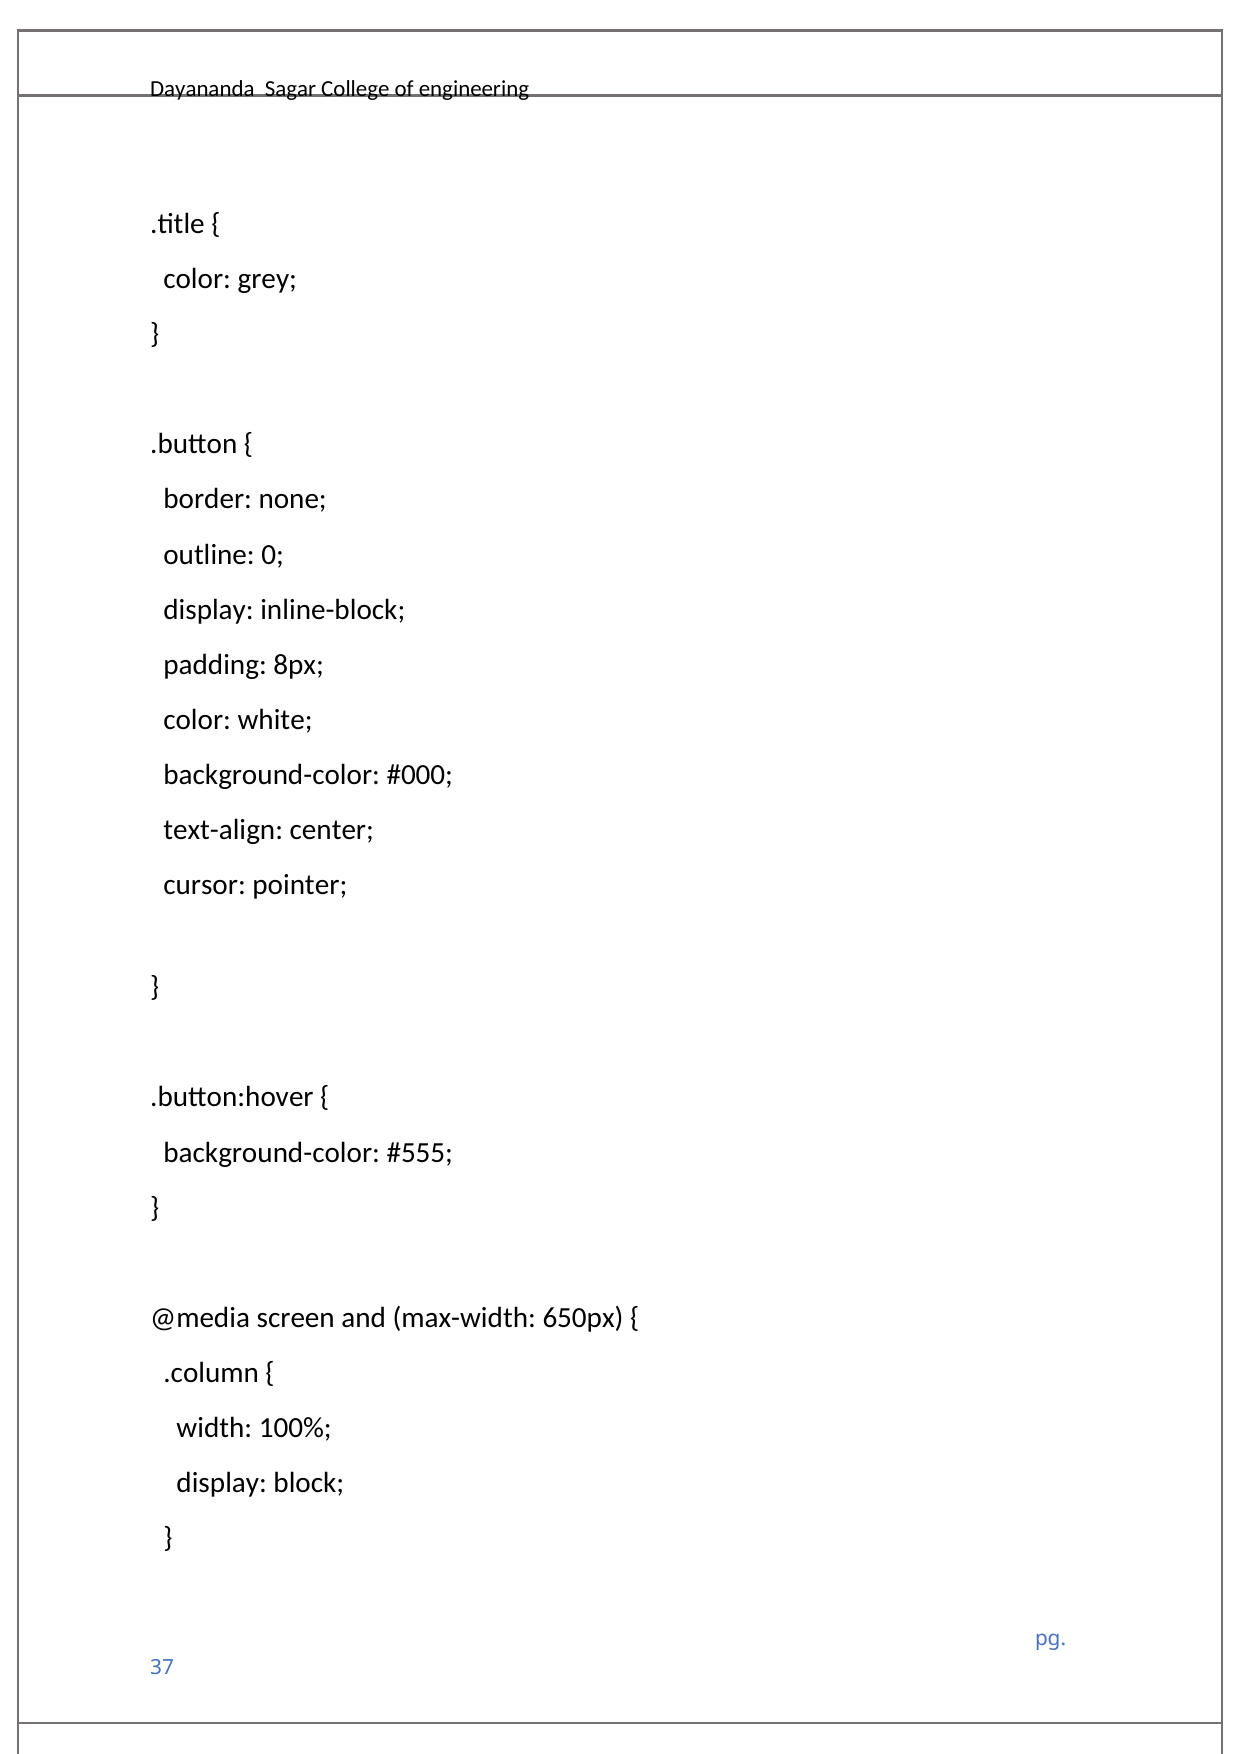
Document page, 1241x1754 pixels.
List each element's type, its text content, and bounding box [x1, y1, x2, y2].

text border: none; [150, 481, 1090, 516]
text } [150, 1519, 1090, 1555]
text @media screen and (max-width: 650px) { [150, 1299, 1090, 1334]
text padding: 8px; [150, 646, 1090, 682]
text background-color: #555; [150, 1134, 1090, 1169]
text cursor: pointer; [150, 866, 1090, 902]
text outline: 0; [150, 536, 1090, 571]
text text-align: center; [150, 811, 1090, 847]
text .title { [150, 205, 1090, 241]
text .button { [150, 426, 1090, 461]
text background-color: #000; [150, 756, 1090, 792]
text } [150, 968, 1090, 1004]
text .button:hover { [150, 1078, 1090, 1114]
text display: inline-block; [150, 591, 1090, 626]
text color: white; [150, 701, 1090, 737]
text } [150, 1189, 1090, 1224]
text .column { [150, 1354, 1090, 1390]
text display: block; [150, 1464, 1090, 1500]
text } [150, 315, 1090, 351]
text color: grey; [150, 260, 1090, 296]
text width: 100%; [150, 1409, 1090, 1445]
